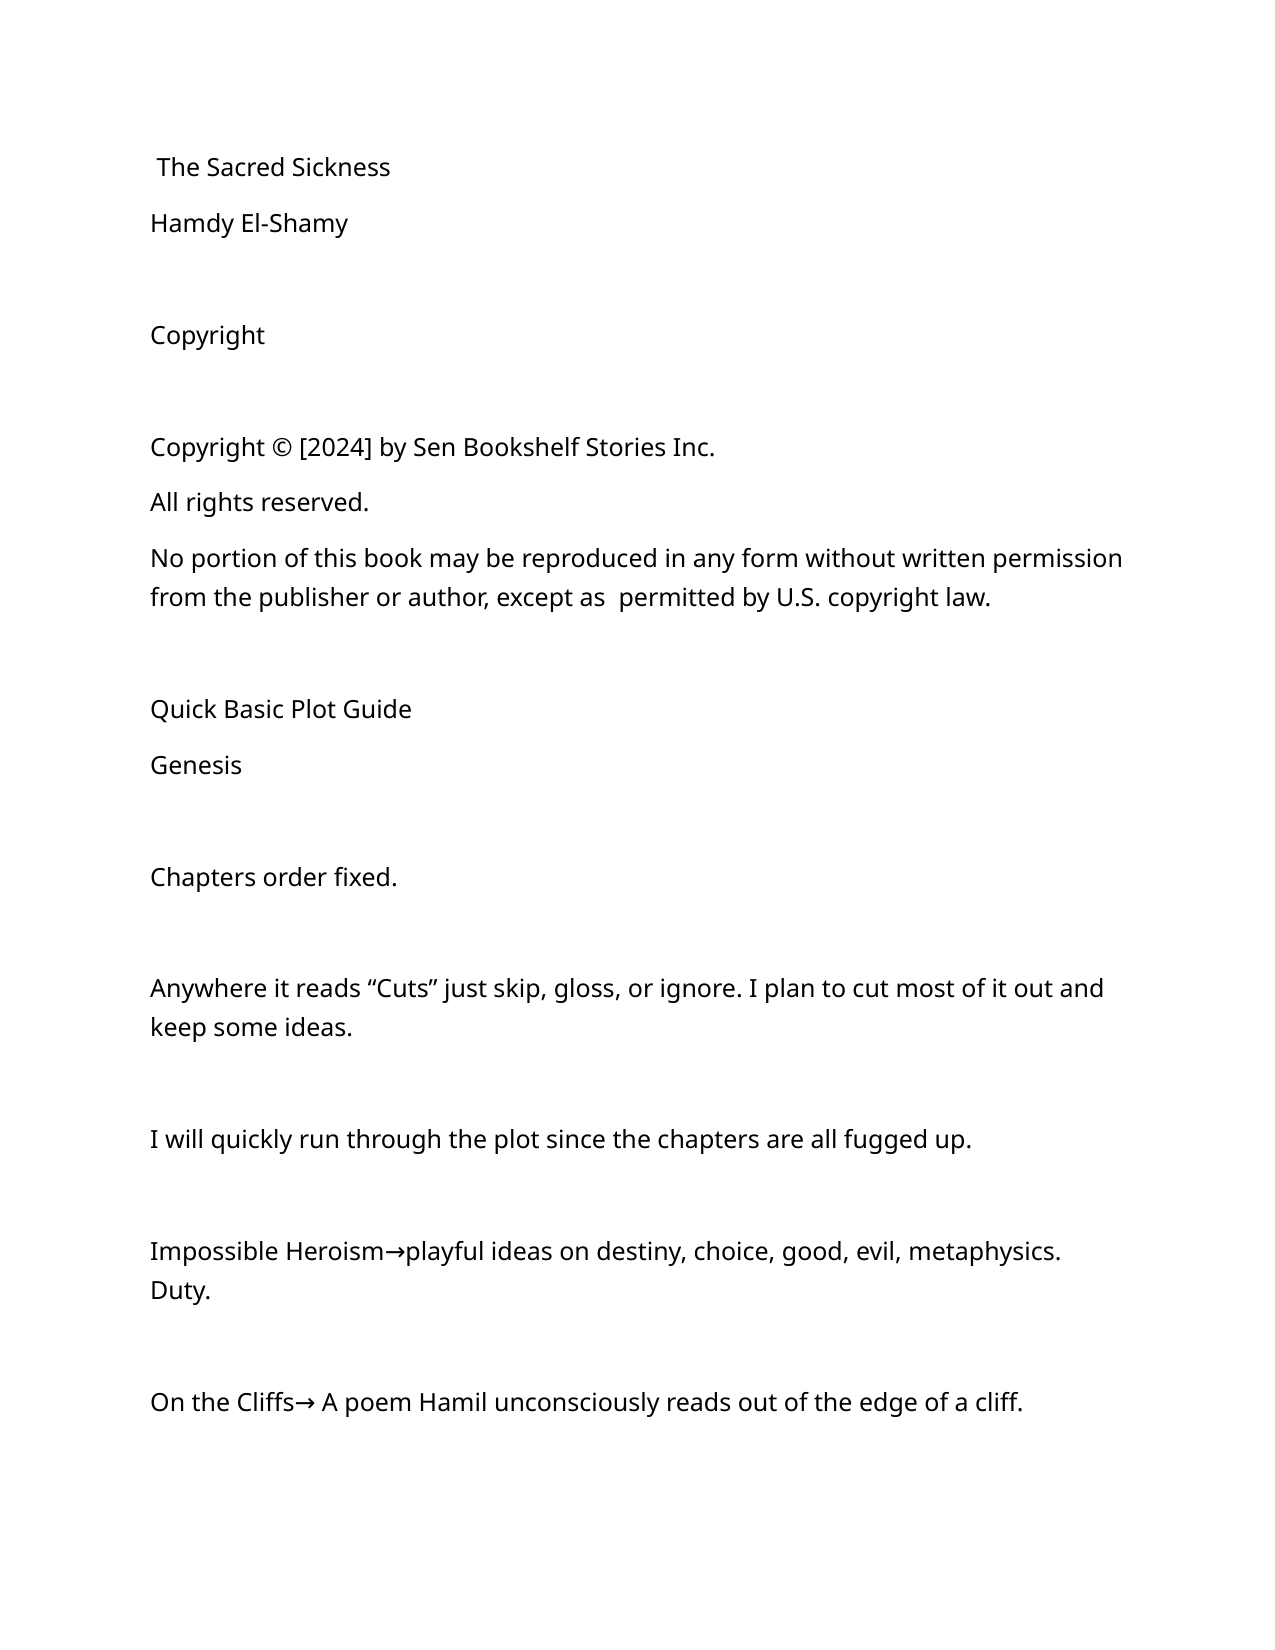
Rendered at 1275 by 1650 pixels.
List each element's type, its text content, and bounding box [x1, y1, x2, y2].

text I will quickly run through the plot since the chapters are all fugged up. [150, 1122, 1125, 1156]
text The Sacred Sickness [150, 150, 1125, 184]
text Impossible Heroism→playful ideas on destiny, choice, good, evil, metaphysics. Duty. [150, 1233, 1125, 1307]
text On the Cliffs→ A poem Hamil unconsciously reads out of the edge of a cliff. [150, 1384, 1125, 1418]
text Copyright © [2024] by Sen Bookshelf Stories Inc. [150, 429, 1125, 463]
text No portion of this book may be reproduced in any form without written permission from the publisher or author, except as permitted by U.S. copyright law. [150, 541, 1125, 614]
text Hamdy El-Shamy [150, 206, 1125, 240]
text Quick Basic Plot Guide [150, 692, 1125, 726]
text Genesis [150, 747, 1125, 782]
text All rights reserved. [150, 485, 1125, 519]
text Anywhere it reads “Cuts” just skip, gloss, or ignore. I plan to cut most of it out and keep some ideas. [150, 971, 1125, 1044]
text Chapters order fixed. [150, 859, 1125, 893]
text Copyright [150, 317, 1125, 352]
